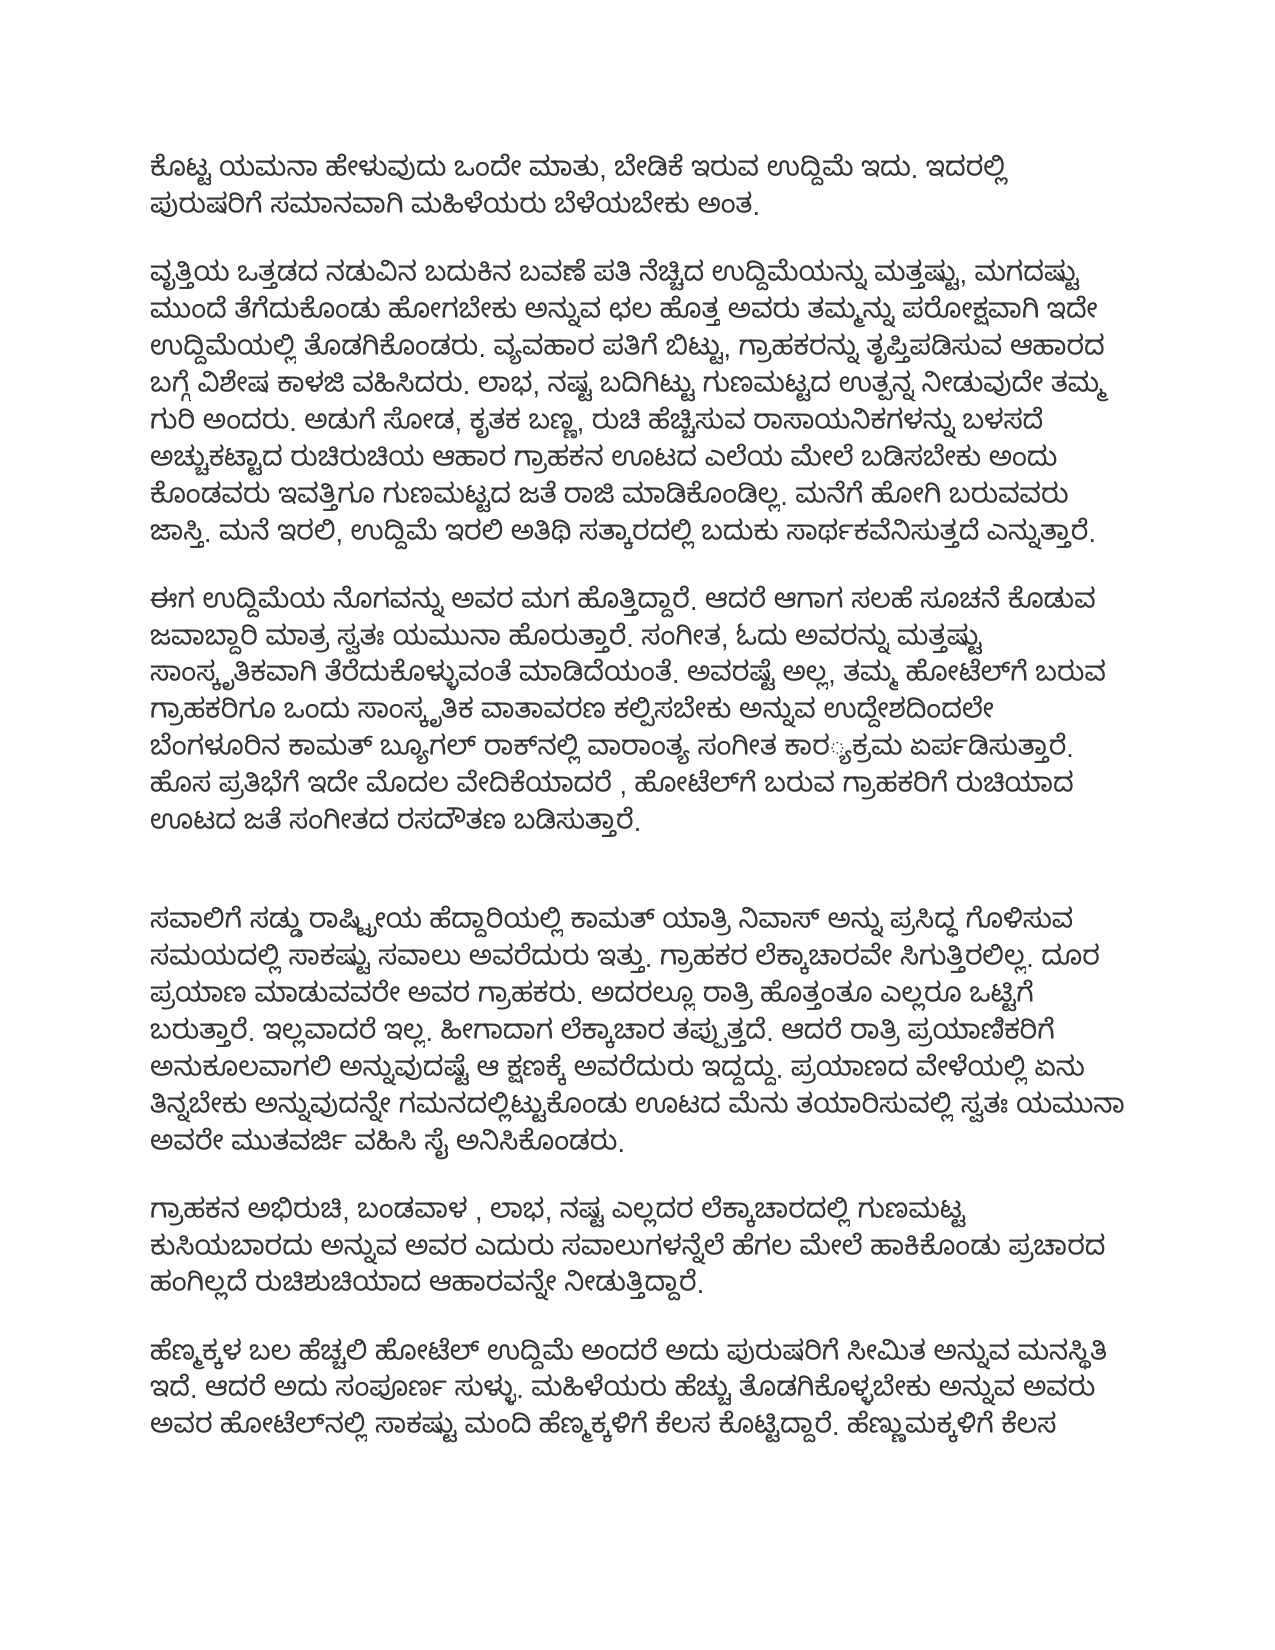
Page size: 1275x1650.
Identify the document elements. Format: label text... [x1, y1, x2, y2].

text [150, 150, 1125, 839]
